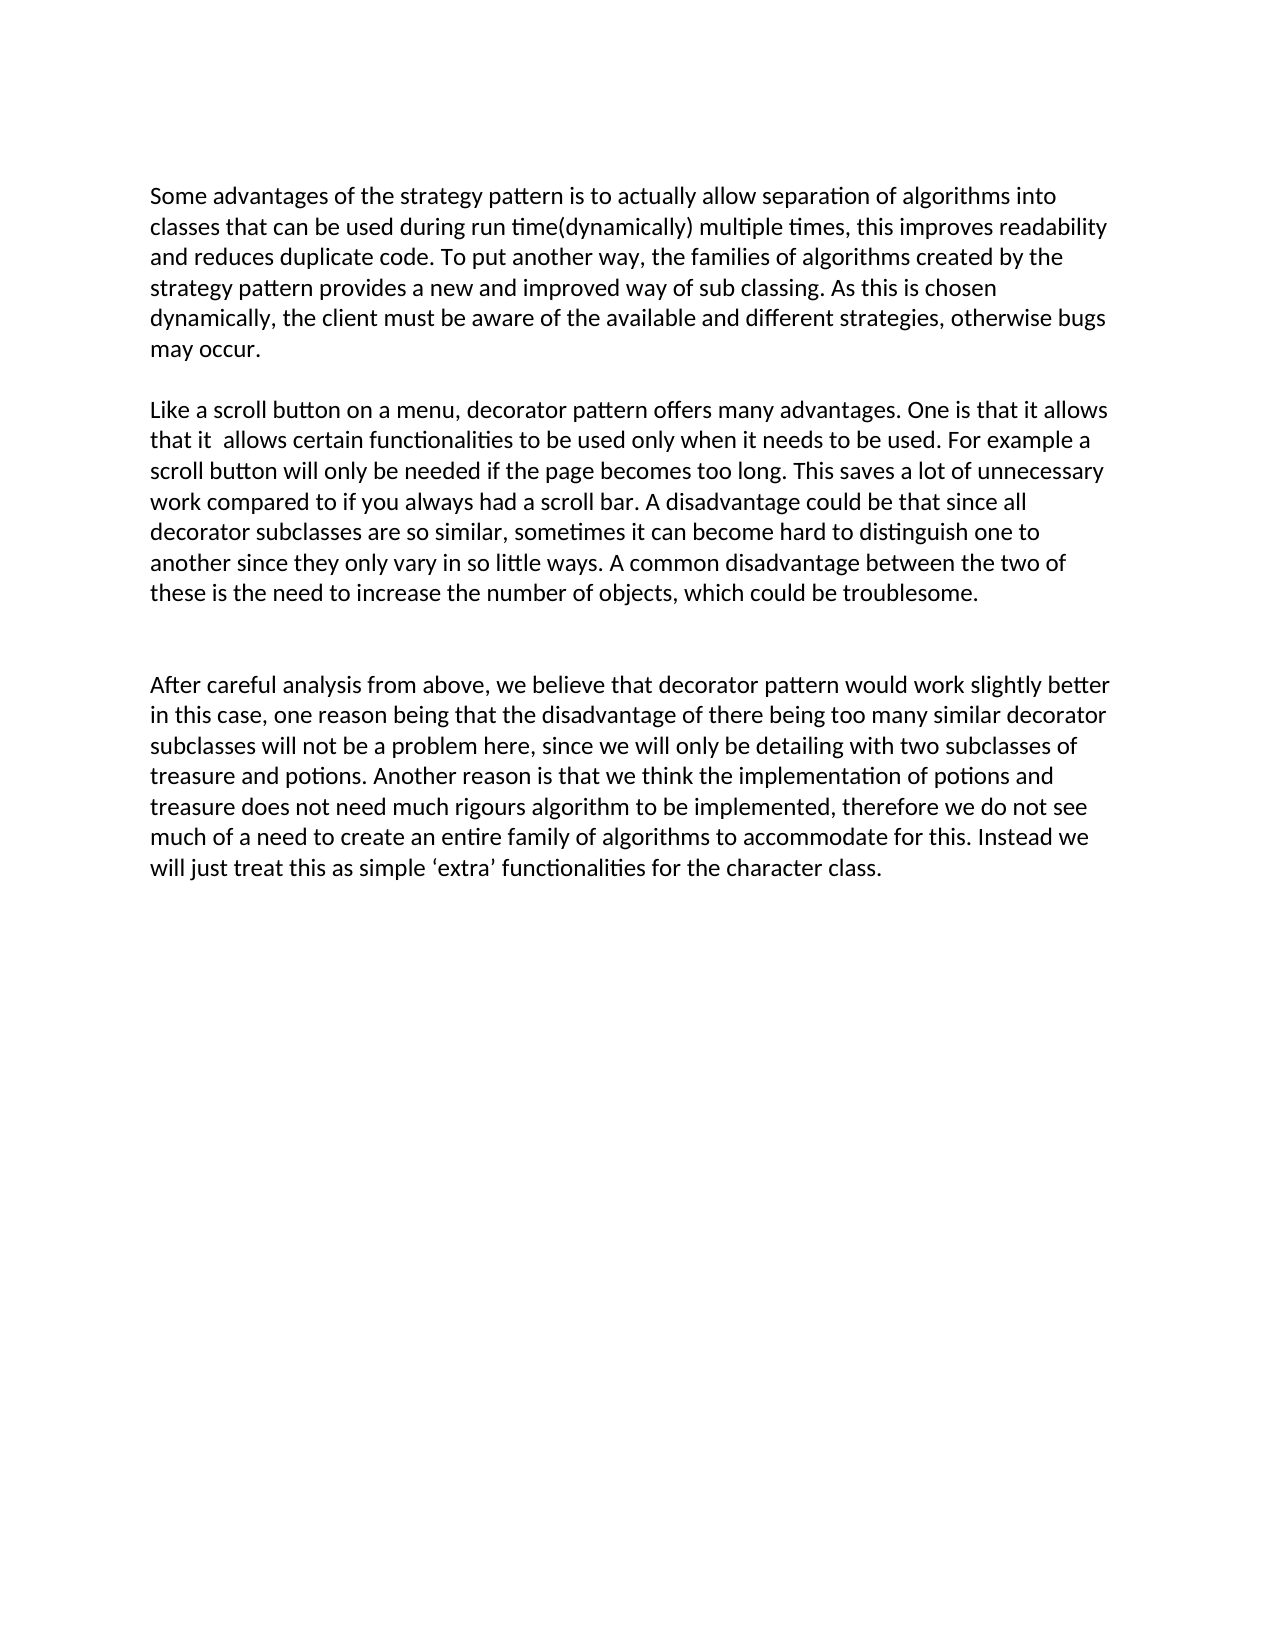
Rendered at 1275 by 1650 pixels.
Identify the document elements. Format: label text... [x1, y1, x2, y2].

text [150, 150, 1125, 364]
text After careful analysis from above, we believe that decorator pattern would work slightly better in this case, one reason being that the disadvantage of there being too many similar decorator subclasses will not be a problem here, since we will only be detailing with two subclasses of treasure and potions. Another reason is that we think the implementation of potions and treasure does not need much rigours algorithm to be implemented, therefore we do not see much of a need to create an entire family of algorithms to accommodate for this. Instead we will just treat this as simple ‘extra’ functionalities for the character class. [150, 669, 1125, 882]
text Like a scroll button on a menu, decorator pattern offers many advantages. One is that it allows that it allows certain functionalities to be used only when it needs to be used. For example a scroll button will only be needed if the page becomes too long. This saves a lot of unnecessary work compared to if you always had a scroll bar. A disadvantage could be that since all decorator subclasses are so similar, sometimes it can become hard to distinguish one to another since they only vary in so little ways. A common disadvantage between the two of these is the need to increase the number of objects, which could be troublesome. [150, 394, 1125, 608]
